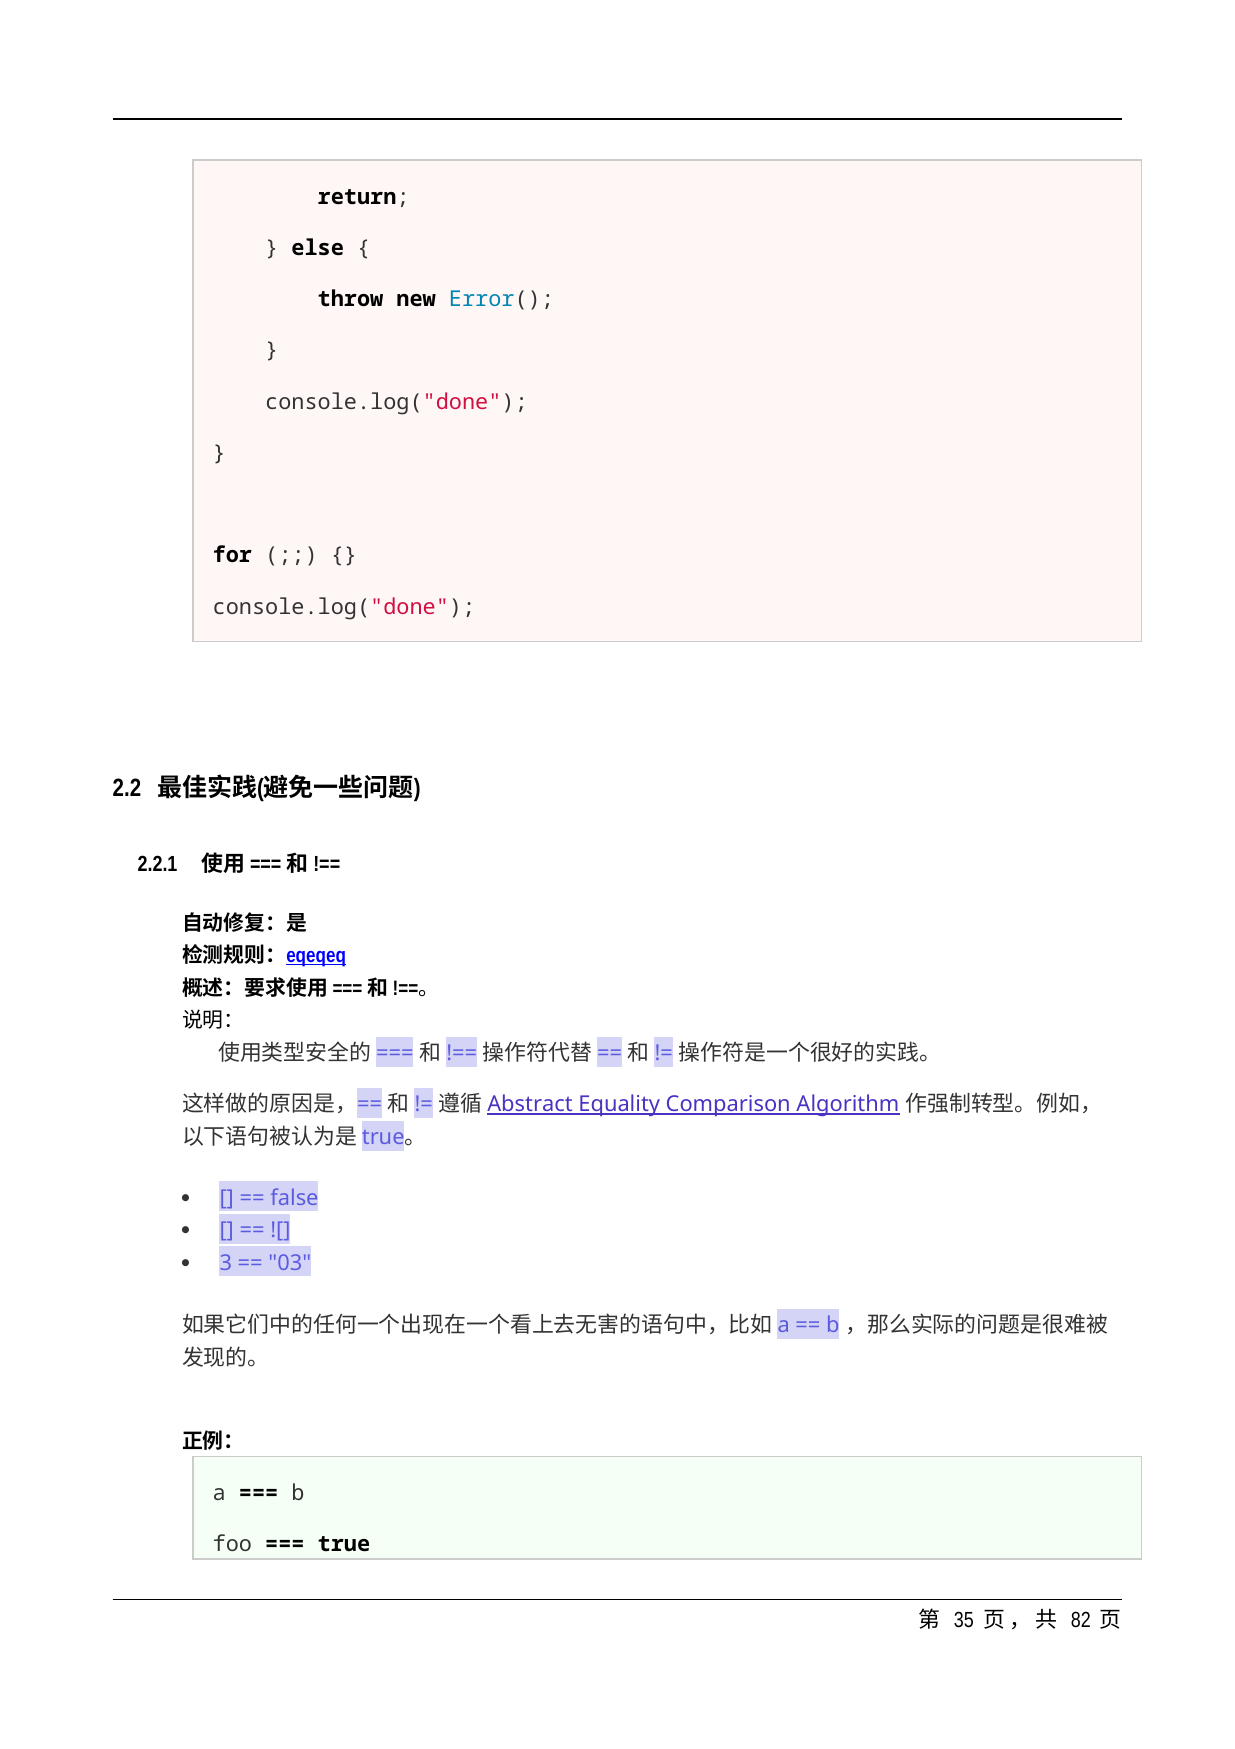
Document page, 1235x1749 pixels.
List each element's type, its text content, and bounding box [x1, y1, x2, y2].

list [] == false [182, 1180, 1122, 1213]
text 说明： [137, 1002, 1122, 1035]
text } [194, 313, 1141, 364]
subtitle 最佳实践(避免一些问题) [112, 753, 1122, 818]
subtitle 使用 === 和 !== [137, 845, 1122, 878]
text 这样做的原因是，== 和 != 遵循 Abstract Equality Comparison Algorithm 作强制转型。例如，以下语句被认为是 true。 [182, 1086, 1122, 1151]
text 概述：要求使用 === 和 !==。 [137, 970, 1122, 1002]
text a === b [194, 1457, 1141, 1507]
text 正例： [137, 1423, 1122, 1456]
text for (;;) {} [194, 518, 1141, 569]
text } [194, 415, 1141, 467]
text console.log("done"); [194, 569, 1141, 641]
text console.log("done"); [194, 364, 1141, 415]
text 检测规则：eqeqeq [137, 937, 1122, 970]
list [] == ![] [182, 1213, 1122, 1245]
text return; [194, 161, 1141, 210]
text 自动修复：是 [137, 905, 1122, 937]
text 使用类型安全的 === 和 !== 操作符代替 == 和 != 操作符是一个很好的实践。 [201, 1035, 1122, 1067]
text throw new Error(); [194, 262, 1141, 313]
text foo === true [194, 1507, 1141, 1558]
text } else { [194, 210, 1141, 262]
text 如果它们中的任何一个出现在一个看上去无害的语句中，比如 a == b ，那么实际的问题是很难被发现的。 [182, 1307, 1122, 1372]
list 3 == "03" [182, 1245, 1122, 1278]
